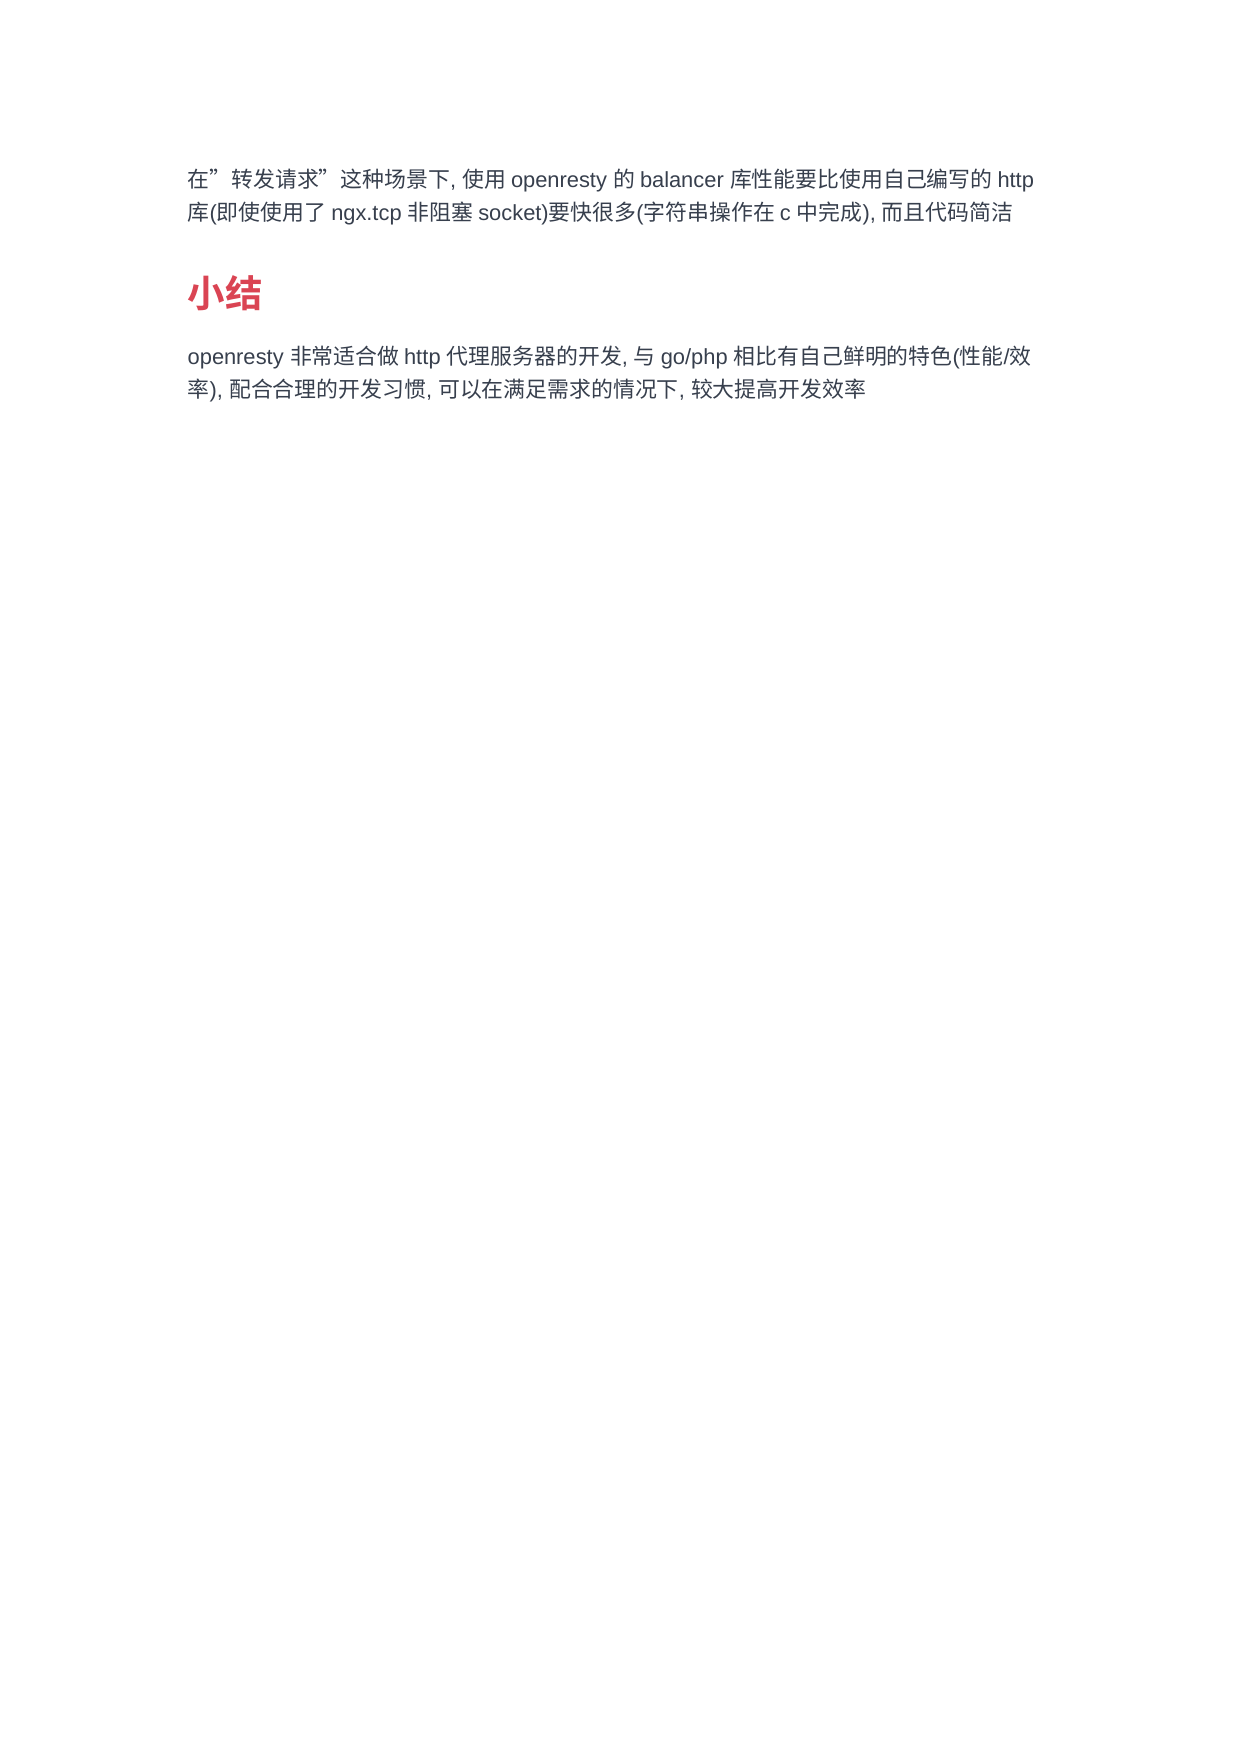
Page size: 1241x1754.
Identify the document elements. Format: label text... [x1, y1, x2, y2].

text 小结 [187, 258, 1053, 323]
text openresty 非常适合做 http 代理服务器的开发, 与 go/php 相比有自己鲜明的特色(性能/效率), 配合合理的开发习惯, 可以在满足需求的情况下, 较大提高开发效率 [187, 339, 1053, 404]
text 在”转发请求”这种场景下, 使用 openresty 的 balancer 库性能要比使用自己编写的 http 库(即使使用了 ngx.tcp 非阻塞 socket)要快很多(字符串操作在 c 中完成), 而且代码简洁 [187, 162, 1053, 227]
